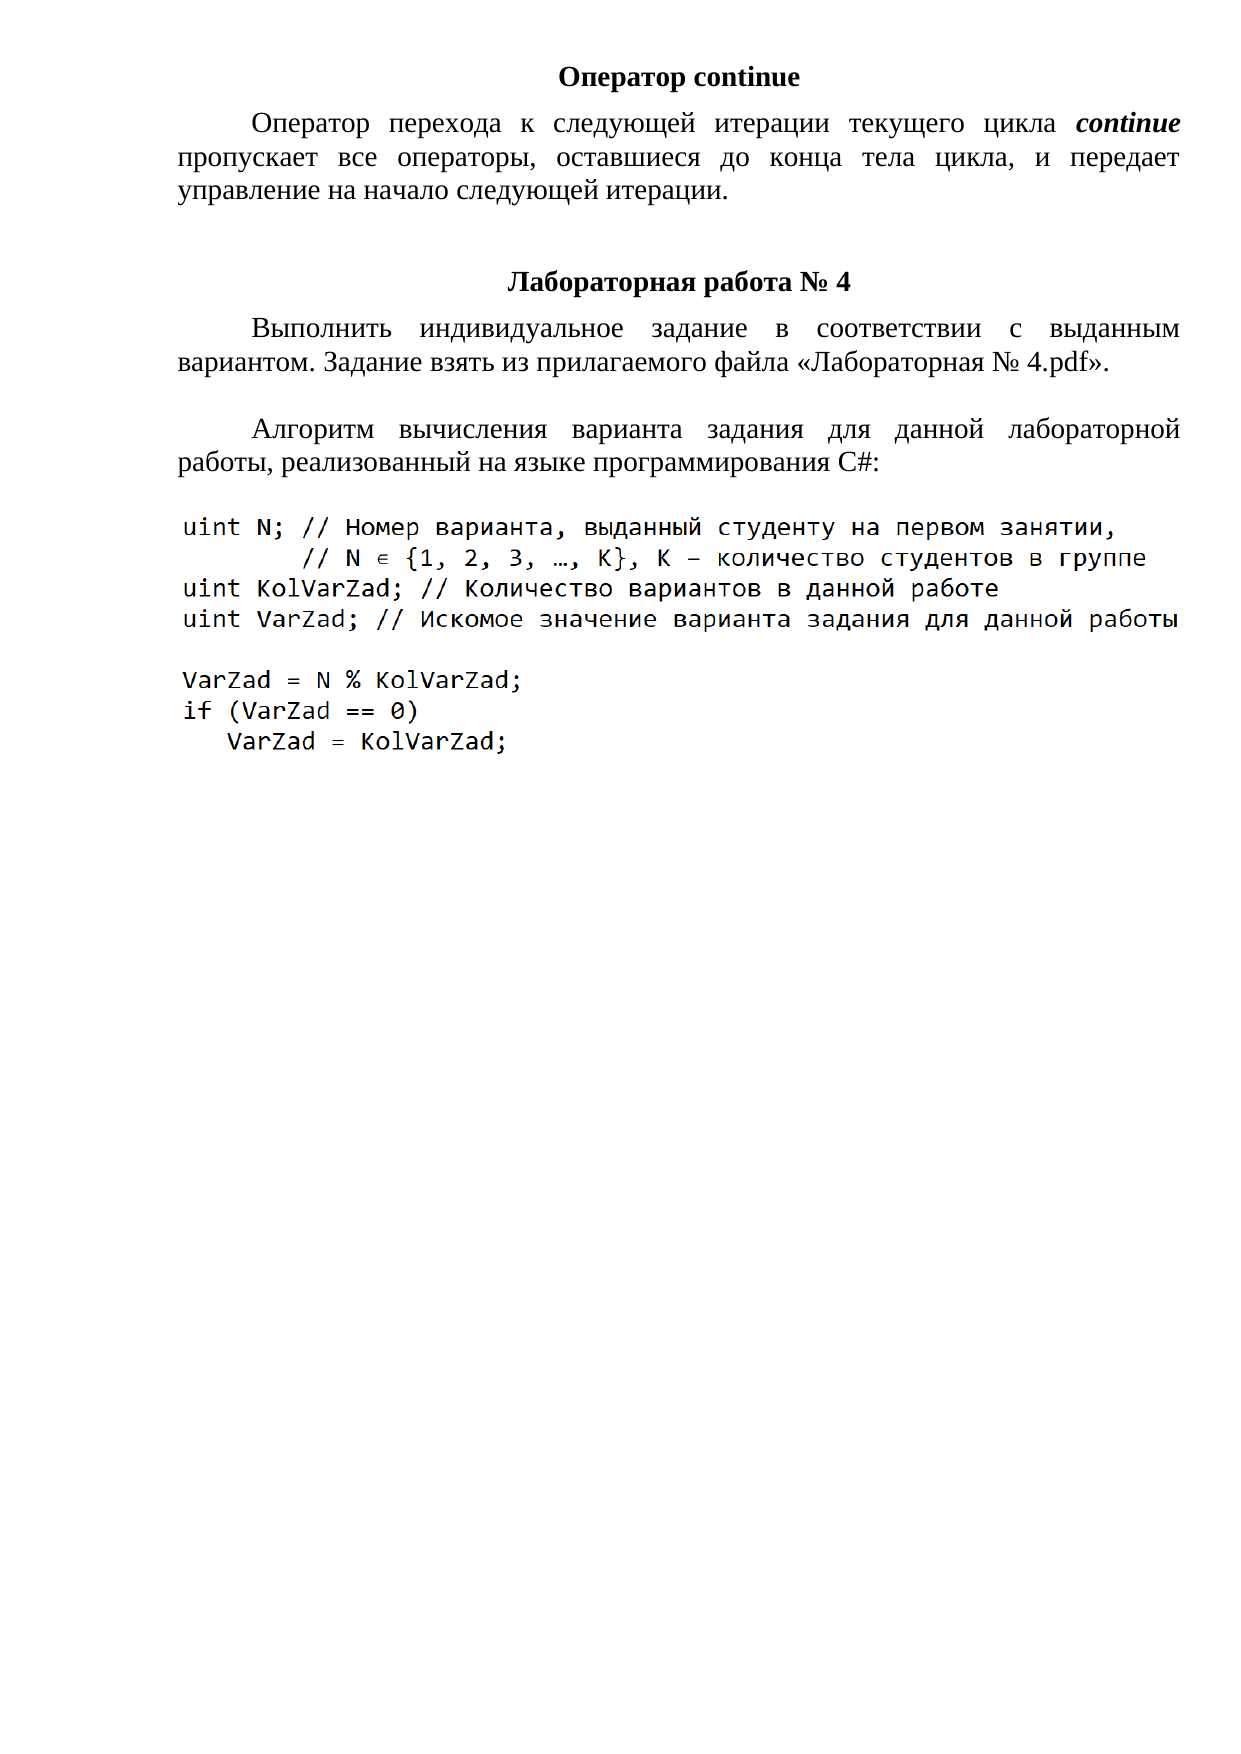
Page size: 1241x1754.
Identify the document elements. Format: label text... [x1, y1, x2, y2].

text Лабораторная работа № 4 [177, 264, 1181, 298]
picture [177, 511, 1182, 764]
text Оператор перехода к следующей итерации текущего цикла continue пропускает все операторы, оставшиеся до конца тела цикла, и передает управление на начало следующей итерации. [177, 105, 1181, 206]
text Выполнить индивидуальное задание в соответствии с выданным вариантом. Задание взять из прилагаемого файла «Лабораторная № 4.pdf». [177, 310, 1181, 377]
text Оператор continue [177, 59, 1181, 93]
text Алгоритм вычисления варианта задания для данной лабораторной работы, реализованный на языке программирования C#: [177, 411, 1181, 478]
